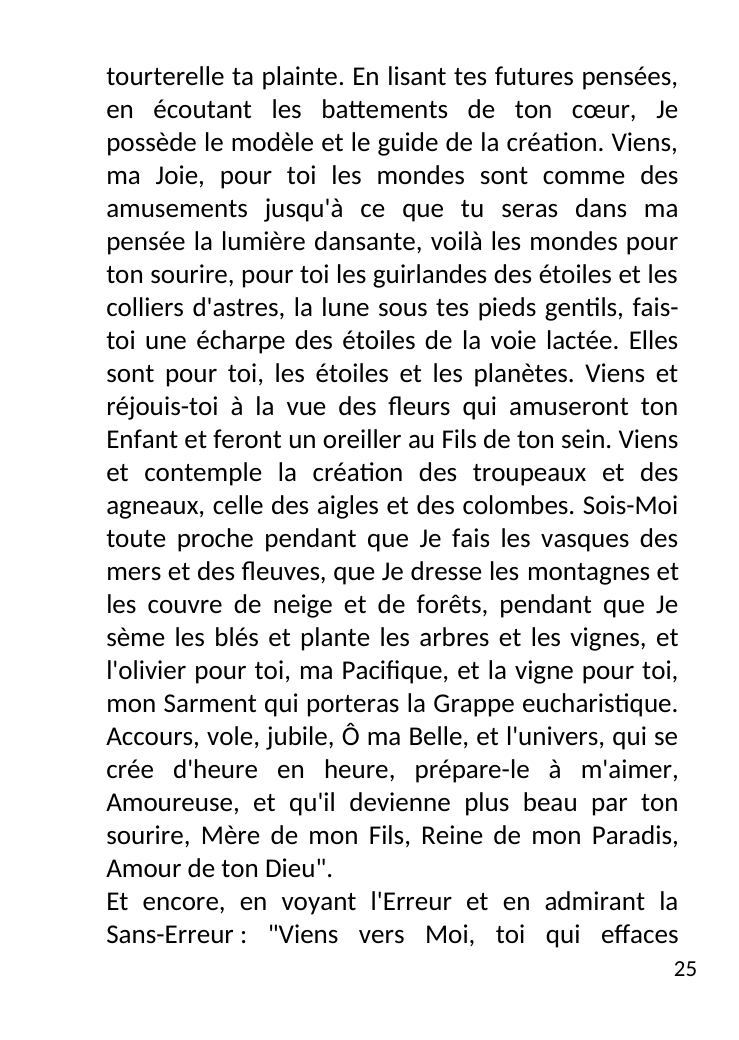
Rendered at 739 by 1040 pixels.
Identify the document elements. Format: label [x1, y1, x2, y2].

text [106, 884, 679, 951]
text [106, 59, 679, 884]
